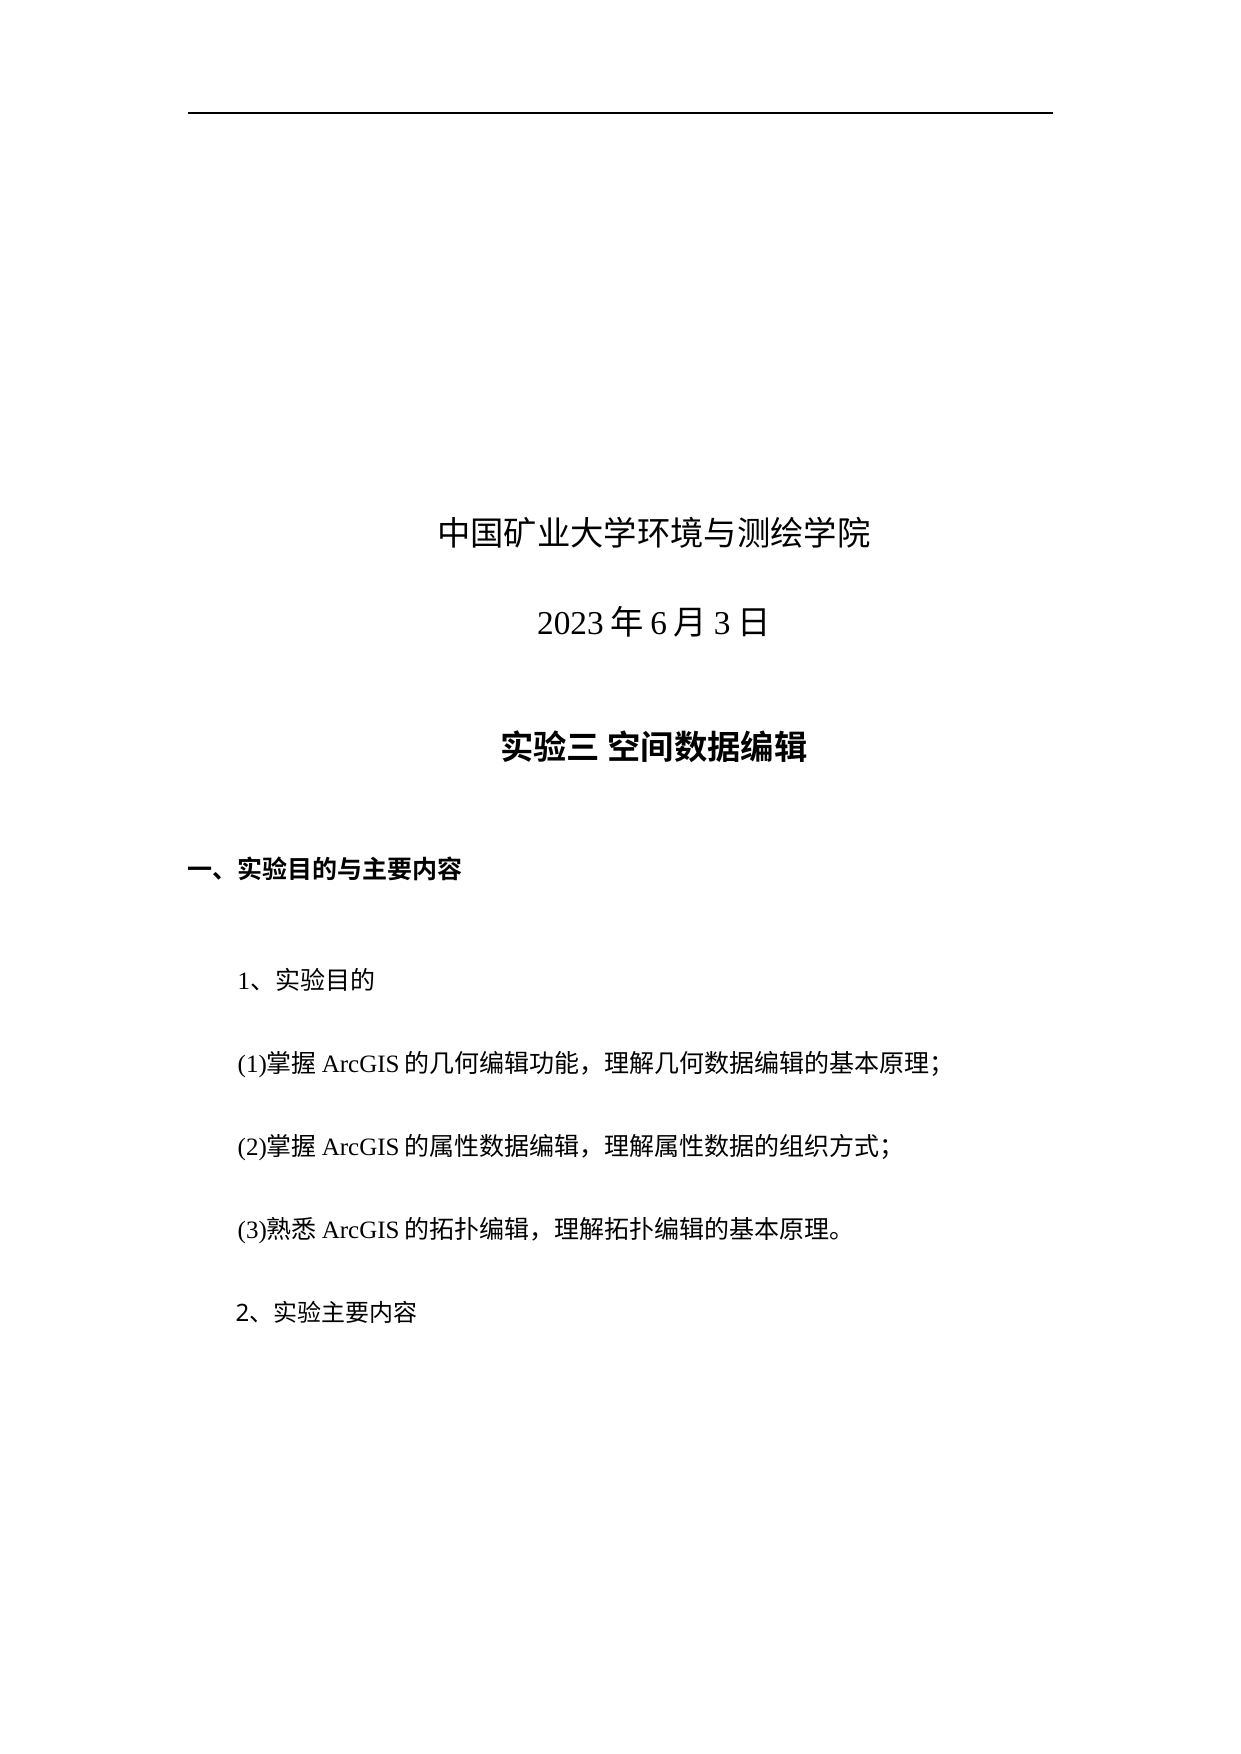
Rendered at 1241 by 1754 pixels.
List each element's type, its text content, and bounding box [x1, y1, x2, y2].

text 2023年6月3日 [187, 588, 1053, 653]
text 2、实验主要内容 [187, 1278, 1053, 1343]
text 1、实验目的 [187, 946, 1053, 1011]
subtitle 一、实验目的与主要内容 [187, 836, 1053, 901]
text (2)掌握ArcGIS的属性数据编辑，理解属性数据的组织方式； [187, 1112, 1053, 1177]
text (1)掌握ArcGIS的几何编辑功能，理解几何数据编辑的基本原理； [187, 1029, 1053, 1094]
text 中国矿业大学环境与测绘学院 [187, 499, 1053, 564]
subtitle 实验三 空间数据编辑 [187, 712, 1053, 777]
text (3)熟悉ArcGIS的拓扑编辑，理解拓扑编辑的基本原理。 [187, 1195, 1053, 1260]
